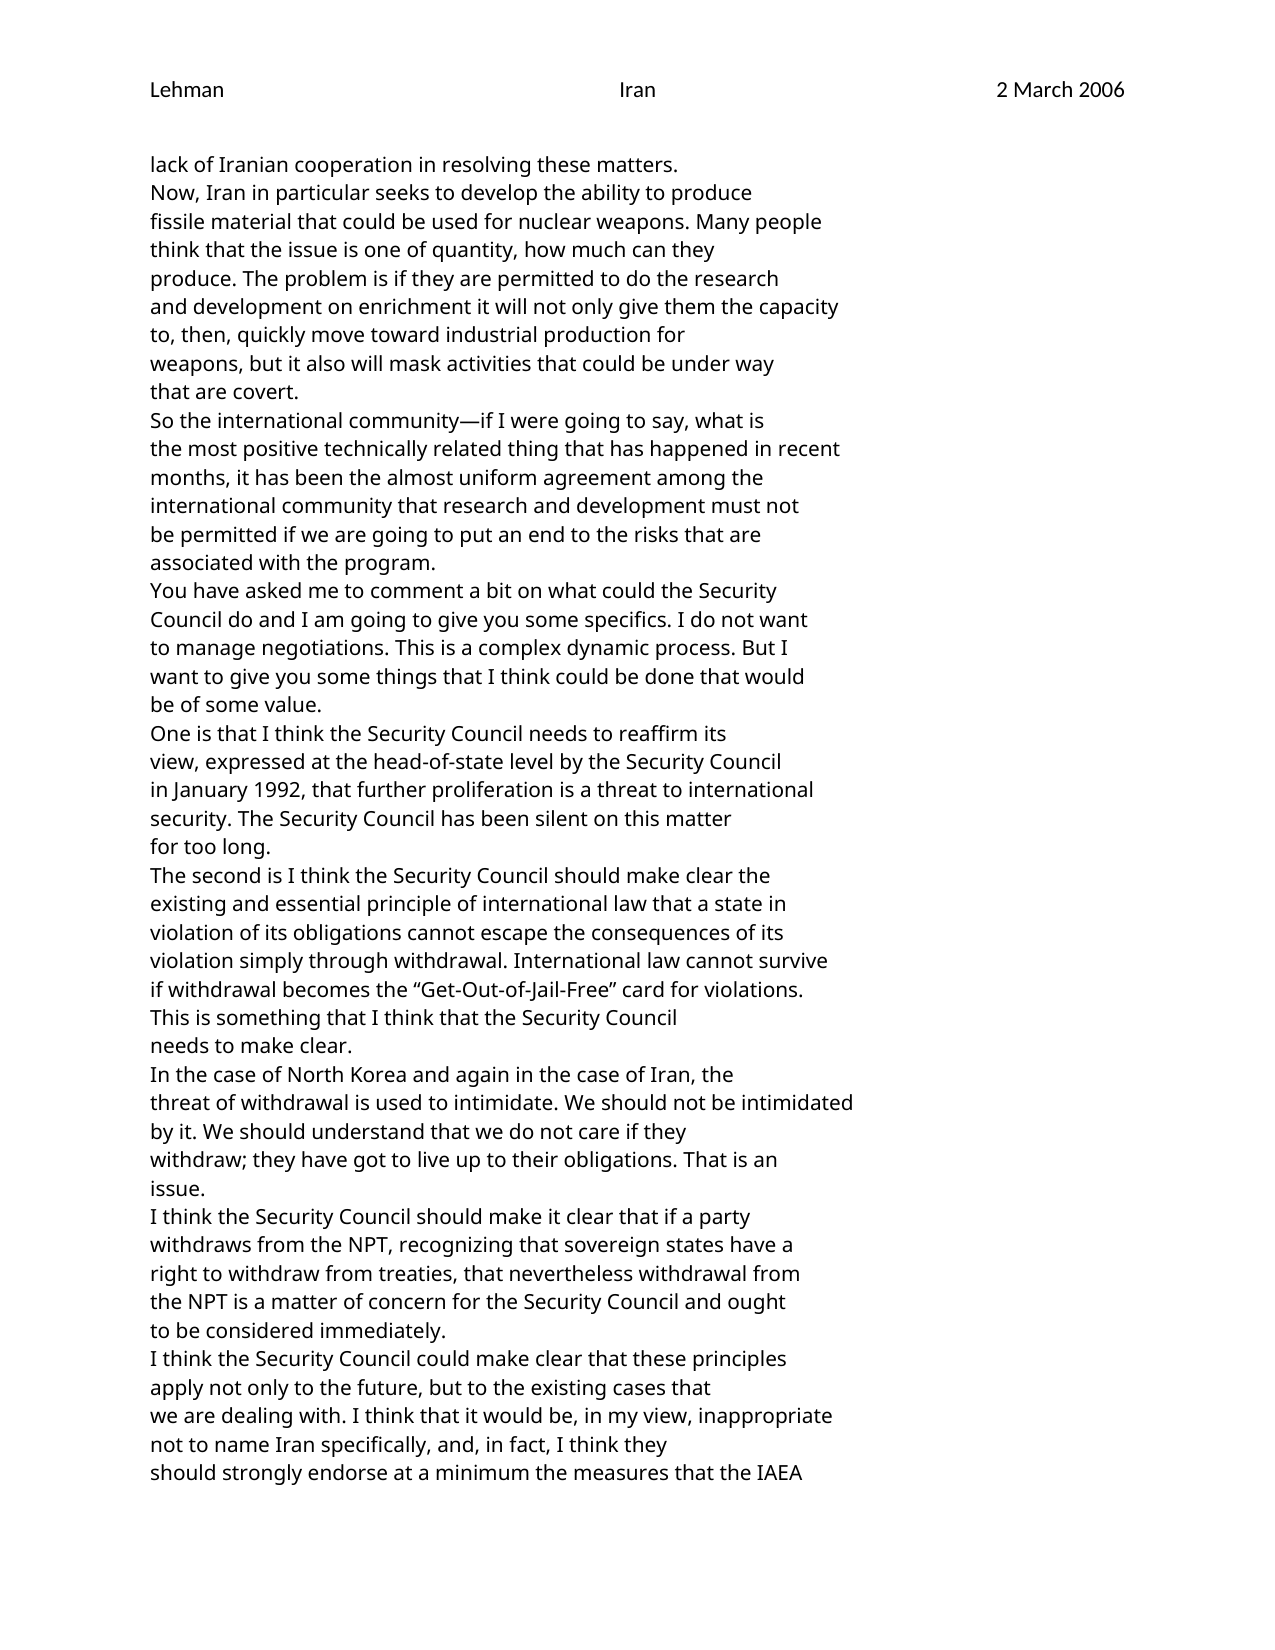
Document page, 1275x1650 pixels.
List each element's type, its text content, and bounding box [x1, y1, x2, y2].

text by it. We should understand that we do not care if they [150, 1117, 1125, 1145]
text view, expressed at the head-of-state level by the Security Council [150, 747, 1125, 776]
text I think the Security Council could make clear that these principles [150, 1344, 1125, 1373]
text to manage negotiations. This is a complex dynamic process. But I [150, 633, 1125, 662]
text needs to make clear. [150, 1032, 1125, 1060]
text for too long. [150, 832, 1125, 861]
text Council do and I am going to give you some specifics. I do not want [150, 605, 1125, 633]
text in January 1992, that further proliferation is a threat to international [150, 776, 1125, 804]
text threat of withdrawal is used to intimidate. We should not be intimidated [150, 1088, 1125, 1117]
text So the international community—if I were going to say, what is [150, 406, 1125, 434]
text that are covert. [150, 377, 1125, 406]
text You have asked me to comment a bit on what could the Security [150, 577, 1125, 605]
text should strongly endorse at a minimum the measures that the IAEA [150, 1458, 1125, 1487]
text produce. The problem is if they are permitted to do the research [150, 264, 1125, 292]
text to be considered immediately. [150, 1316, 1125, 1344]
text if withdrawal becomes the ‘‘Get-Out-of-Jail-Free’’ card for violations. [150, 975, 1125, 1003]
text right to withdraw from treaties, that nevertheless withdrawal from [150, 1259, 1125, 1287]
text fissile material that could be used for nuclear weapons. Many people [150, 207, 1125, 235]
text the NPT is a matter of concern for the Security Council and ought [150, 1287, 1125, 1316]
text we are dealing with. I think that it would be, in my view, inappropriate [150, 1401, 1125, 1430]
text One is that I think the Security Council needs to reaffirm its [150, 719, 1125, 747]
text not to name Iran specifically, and, in fact, I think they [150, 1430, 1125, 1458]
text violation simply through withdrawal. International law cannot survive [150, 946, 1125, 975]
text This is something that I think that the Security Council [150, 1003, 1125, 1032]
text existing and essential principle of international law that a state in [150, 889, 1125, 918]
text be permitted if we are going to put an end to the risks that are [150, 520, 1125, 548]
text The second is I think the Security Council should make clear the [150, 861, 1125, 889]
text withdraws from the NPT, recognizing that sovereign states have a [150, 1231, 1125, 1259]
text withdraw; they have got to live up to their obligations. That is an [150, 1145, 1125, 1174]
text lack of Iranian cooperation in resolving these matters. [150, 150, 1125, 178]
text and development on enrichment it will not only give them the capacity [150, 292, 1125, 321]
text to, then, quickly move toward industrial production for [150, 321, 1125, 349]
text be of some value. [150, 690, 1125, 719]
text think that the issue is one of quantity, how much can they [150, 235, 1125, 264]
text associated with the program. [150, 548, 1125, 577]
text security. The Security Council has been silent on this matter [150, 804, 1125, 832]
text violation of its obligations cannot escape the consequences of its [150, 918, 1125, 946]
text Now, Iran in particular seeks to develop the ability to produce [150, 178, 1125, 207]
text In the case of North Korea and again in the case of Iran, the [150, 1060, 1125, 1088]
text the most positive technically related thing that has happened in recent [150, 434, 1125, 463]
text weapons, but it also will mask activities that could be under way [150, 349, 1125, 377]
text issue. [150, 1174, 1125, 1202]
text international community that research and development must not [150, 491, 1125, 520]
text I think the Security Council should make it clear that if a party [150, 1202, 1125, 1231]
text want to give you some things that I think could be done that would [150, 662, 1125, 690]
text apply not only to the future, but to the existing cases that [150, 1373, 1125, 1401]
text months, it has been the almost uniform agreement among the [150, 463, 1125, 491]
